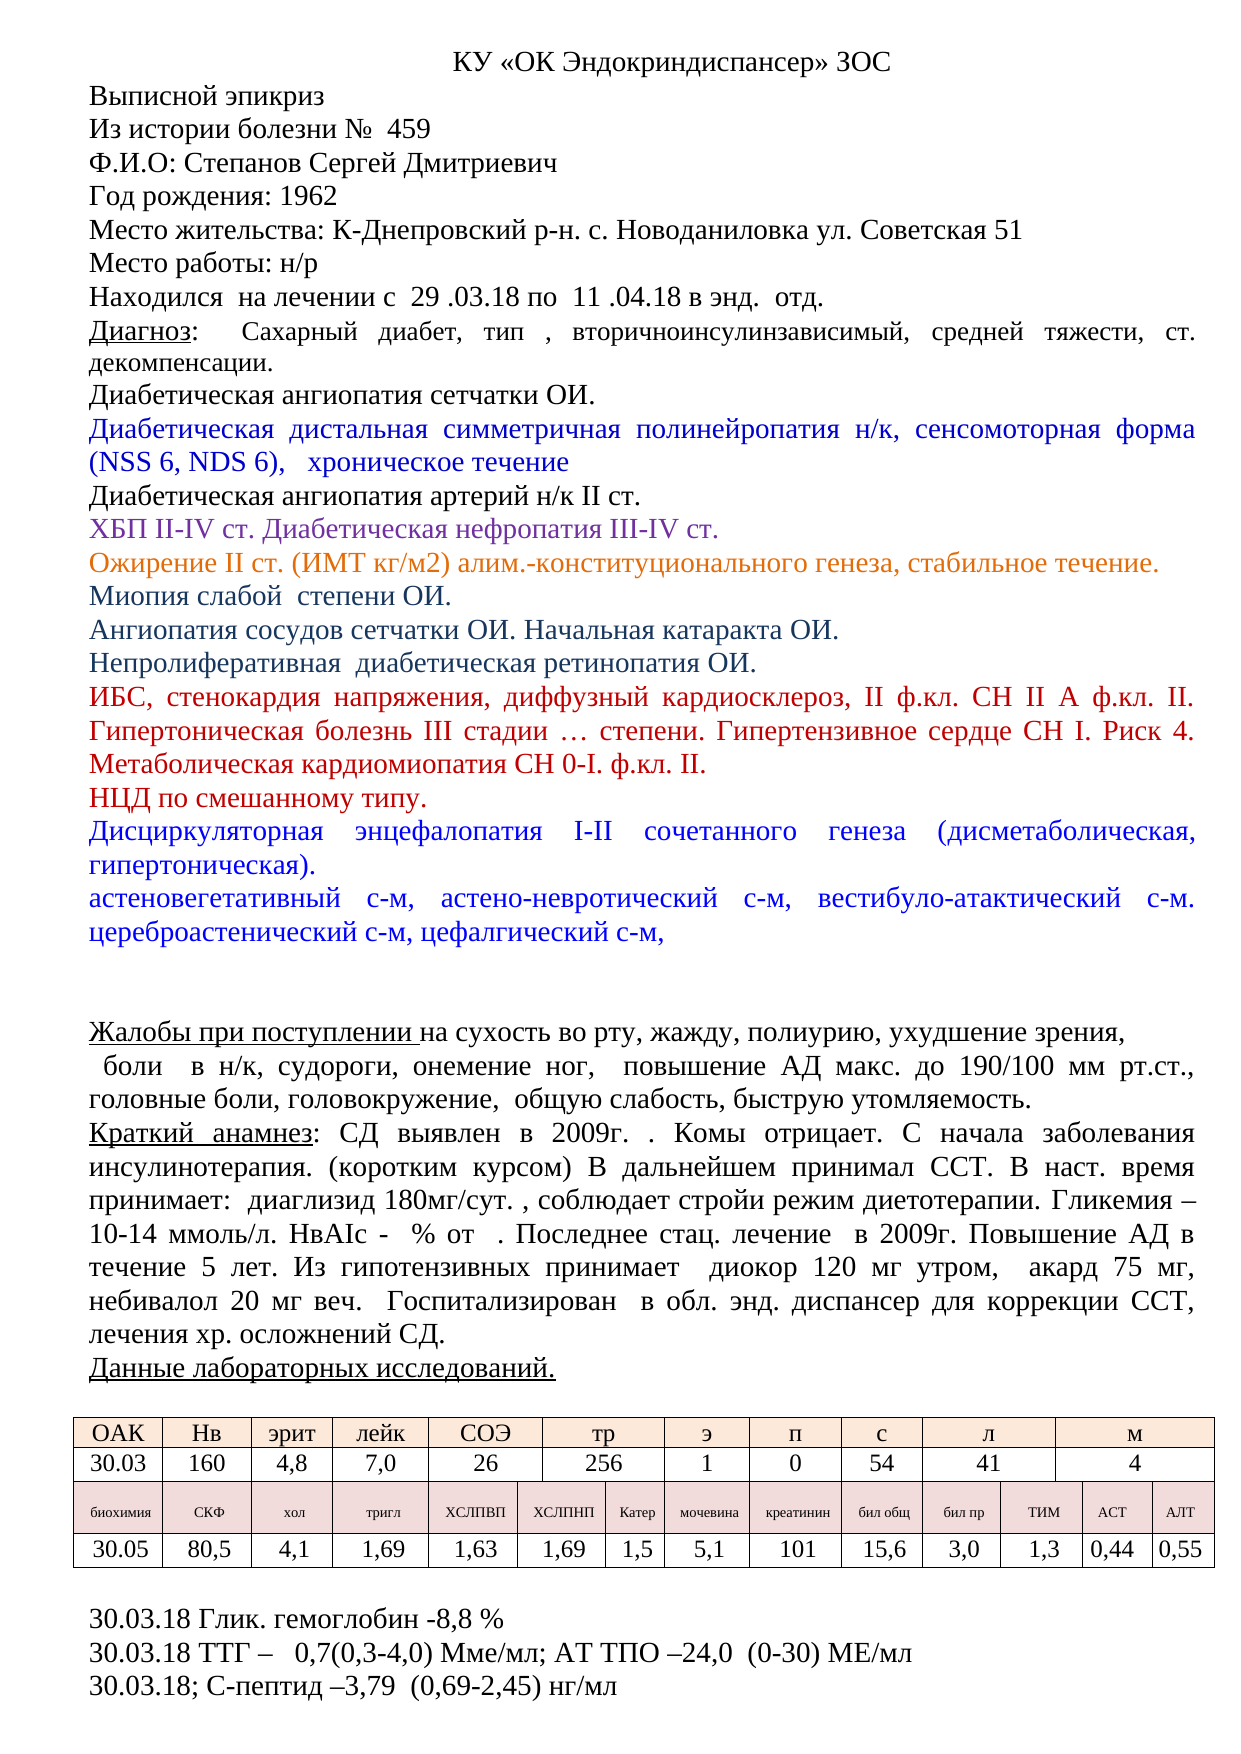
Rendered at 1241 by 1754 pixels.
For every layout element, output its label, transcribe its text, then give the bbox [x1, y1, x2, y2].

table_cell хол [252, 1482, 332, 1533]
table_header п [750, 1418, 841, 1447]
text Диабетическая дистальная симметричная полинейропатия н/к, сенсомоторная форма (NSS 6, NDS 6), хроническое течение [89, 411, 1196, 478]
table_cell ХСЛПНП [518, 1482, 605, 1533]
table_header Нв [163, 1418, 251, 1447]
table_header м [1056, 1418, 1214, 1447]
table_cell бил общ [842, 1482, 922, 1533]
text Диагноз: Сахарный диабет, тип , вторичноинсулинзависимый, ст. [89, 313, 1196, 377]
text Миопия степени ОИ. [89, 578, 1196, 612]
table_header эрит [252, 1418, 332, 1447]
table_cell 41 [923, 1448, 1055, 1481]
table_cell 0 [750, 1448, 841, 1481]
text Данные лабораторных исследований. [89, 1350, 1196, 1383]
subtitle Выписной эпикриз [89, 78, 1202, 111]
table_header лейк [333, 1418, 428, 1447]
table_cell 1,5 [606, 1534, 664, 1567]
text на лечении с 29 .03.18 по 11 .04.18 в отд. [89, 279, 1196, 313]
table_cell бил пр [923, 1482, 1000, 1533]
text Диабетическая ангиопатия артерий н/к II ст. [89, 478, 1196, 511]
table_cell 160 [163, 1448, 251, 1481]
table_cell 80,5 [163, 1534, 251, 1567]
table_cell 5,1 [665, 1534, 749, 1567]
table_cell 0,55 [1153, 1534, 1214, 1567]
table_header л [923, 1418, 1055, 1447]
table_cell 7,0 [333, 1448, 428, 1481]
text Жалобы при поступлении на сухость во рту, жажду, полиурию, ухудшение зрения, [89, 1014, 1196, 1048]
table_cell 30.03 [74, 1448, 162, 1481]
table_cell тригл [333, 1482, 428, 1533]
table_cell АСТ [1083, 1482, 1152, 1533]
text энцефалопатия I-II сочетанного генеза (дисметаболическая, гипертоническая). [89, 813, 1196, 880]
table_cell 1,69 [518, 1534, 605, 1567]
table_cell 26 [429, 1448, 542, 1481]
text Место работы: н/р [89, 246, 1196, 279]
table_cell Катер [606, 1482, 664, 1533]
text Ангиопатия сосудов сетчатки . Начальная катаракта . [89, 612, 1196, 646]
table_cell 0,44 [1083, 1534, 1152, 1567]
table_cell 4,1 [252, 1534, 332, 1567]
text 30.03.18 Глик. гемоглобин -8,8 % [89, 1601, 1196, 1635]
table_cell биохимия [74, 1482, 162, 1533]
table_cell 15,6 [842, 1534, 922, 1567]
text 30.03.18; С-пептид –3,79 (0,69-2,45) нг/мл [89, 1668, 1196, 1702]
subtitle Из истории болезни № 459 [89, 111, 1196, 145]
table_header тр [543, 1418, 664, 1447]
text ИБС, стенокардия напряжения, диффузный кардиосклероз, II ф.кл. СН II А ф.кл. II. Гипертоническая болезнь III стадии … степени. Гипертензивное сердце СН I. Риск 4. Метаболическая кардиомиопатия СН 0-I. ф.кл. II. [89, 679, 1196, 780]
text Место жительства: К-Днепровский р-н. с. Новоданиловка ул. Советская 51 [89, 212, 1196, 246]
table_cell 101 [750, 1534, 841, 1567]
table_cell 4,8 [252, 1448, 332, 1481]
table_cell 1 [665, 1448, 749, 1481]
table_cell ТИМ [1001, 1482, 1082, 1533]
table_cell 1,63 [429, 1534, 517, 1567]
table_cell креатинин [750, 1482, 841, 1533]
table_header ОАК [74, 1418, 162, 1447]
table_cell ХСЛПВП [429, 1482, 517, 1533]
text Год рождения: 1962 [89, 178, 1196, 212]
table_cell 54 [842, 1448, 922, 1481]
table_header СОЭ [429, 1418, 542, 1447]
table_header с [842, 1418, 922, 1447]
table_cell 4 [1056, 1448, 1214, 1481]
text ХБП II-IV ст. Диабетическая нефропатия III-IV ст. [89, 511, 1196, 545]
table_cell 256 [543, 1448, 664, 1481]
subtitle Ф.И.О: Степанов Сергей Дмитриевич [89, 145, 1196, 178]
text 30.03.18 ТТГ – 0,7(0,3-4,0) Мме/мл; АТ ТПО –24,0 (0-30) МЕ/мл [89, 1635, 1196, 1668]
table_cell СКФ [163, 1482, 251, 1533]
table_cell 3,0 [923, 1534, 1000, 1567]
text Ожирение II ст. (ИМТ кг/м2) алим.-конституционального генеза, стабильное течение. [89, 545, 1196, 578]
text НЦД по смешанному типу. [89, 780, 1196, 813]
text Краткий анамнез: СД выявлен в 2009г. . Комы отрицает. С начала заболевания (коротким курсом) В дальнейшем принимал ССТ. В наст. время принимает: диаглизид 180мг/сут. , соблюдает стройи режим диетотерапии. Гликемия –10-14 ммоль/л. НвАIс - % от . Последнее стац. лечение в 2009г. Повышение АД в течение 5 лет. Из гипотензивных принимает диокор 120 мг утром, акард 75 мг, небивалол 20 мг веч. Госпитализирован в обл. энд. диспансер для коррекции ССТ, лечения хр. осложнений СД. [89, 1115, 1196, 1350]
table_cell 1,3 [1001, 1534, 1082, 1567]
text Непролиферативная диабетическая ретинопатия . [89, 646, 1196, 679]
table_header э [665, 1418, 749, 1447]
text Диабетическая ангиопатия сетчатки ОИ. [89, 377, 1196, 411]
text боли в н/к, судороги, онемение ног, повышение АД макс. до 190/100 мм рт.ст., головные боли, головокружение, общую слабость, быструю утомляемость. [89, 1048, 1196, 1115]
table_cell 30.05 [74, 1534, 162, 1567]
text астеновегетативный с-м, астено-невротический с-м, вестибуло-атактический с-м. цереброастенический с-м, цефалгический с-м, [89, 880, 1196, 947]
table_cell 1,69 [333, 1534, 428, 1567]
table_cell мочевина [665, 1482, 749, 1533]
table_cell АЛТ [1153, 1482, 1214, 1533]
